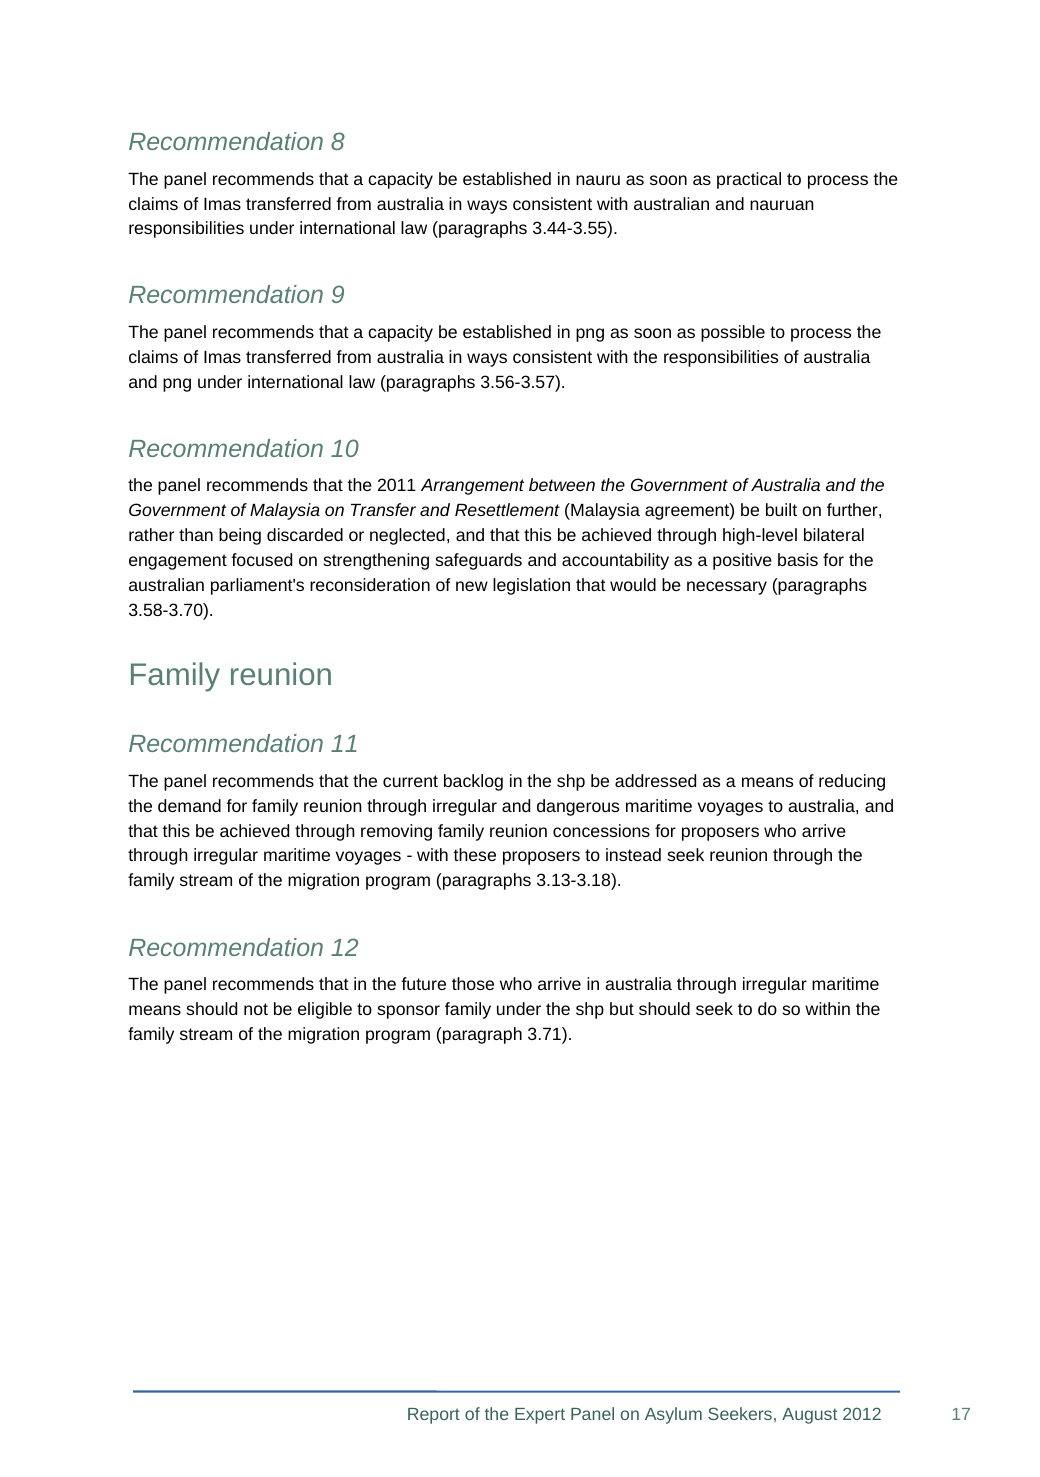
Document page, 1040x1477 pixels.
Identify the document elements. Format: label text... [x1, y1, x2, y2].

text The panel recommends that a capacity be established in nauru as soon as practical to process the claims of Imas transferred from australia in ways consistent with australian and nauruan responsibilities under international law (paragraphs 3.44-3.55). [128, 168, 904, 238]
text The panel recommends that the current backlog in the shp be addressed as a means of reducing the demand for family reunion through irregular and dangerous maritime voyages to australia, and that this be achieved through removing family reunion concessions for proposers who arrive through irregular maritime voyages - with these proposers to instead seek reunion through the family stream of the migration program (paragraphs 3.13-3.18). [128, 771, 904, 891]
text the panel recommends that the 2011 Arrangement between the Government of Australia and the Government of Malaysia on Transfer and Resettlement (Malaysia agreement) be built on further, rather than being discarded or neglected, and that this be achieved through high-level bilateral engagement focused on strengthening safeguards and accountability as a positive basis for the australian parliament's reconsideration of new legislation that would be necessary (paragraphs 3.58-3.70). [128, 475, 904, 620]
text Recommendation 12 [128, 932, 904, 961]
text Family reunion [128, 656, 904, 692]
text The panel recommends that a capacity be established in png as soon as possible to process the claims of Imas transferred from australia in ways consistent with the responsibilities of australia and png under international law (paragraphs 3.56-3.57). [128, 322, 904, 392]
text Recommendation 9 [128, 281, 904, 309]
text The panel recommends that in the future those who arrive in australia through irregular maritime means should not be eligible to sponsor family under the shp but should seek to do so within the family stream of the migration program (paragraph 3.71). [128, 974, 904, 1044]
text Recommendation 8 [128, 127, 904, 156]
text Recommendation 11 [128, 729, 904, 758]
text Recommendation 10 [128, 434, 904, 463]
